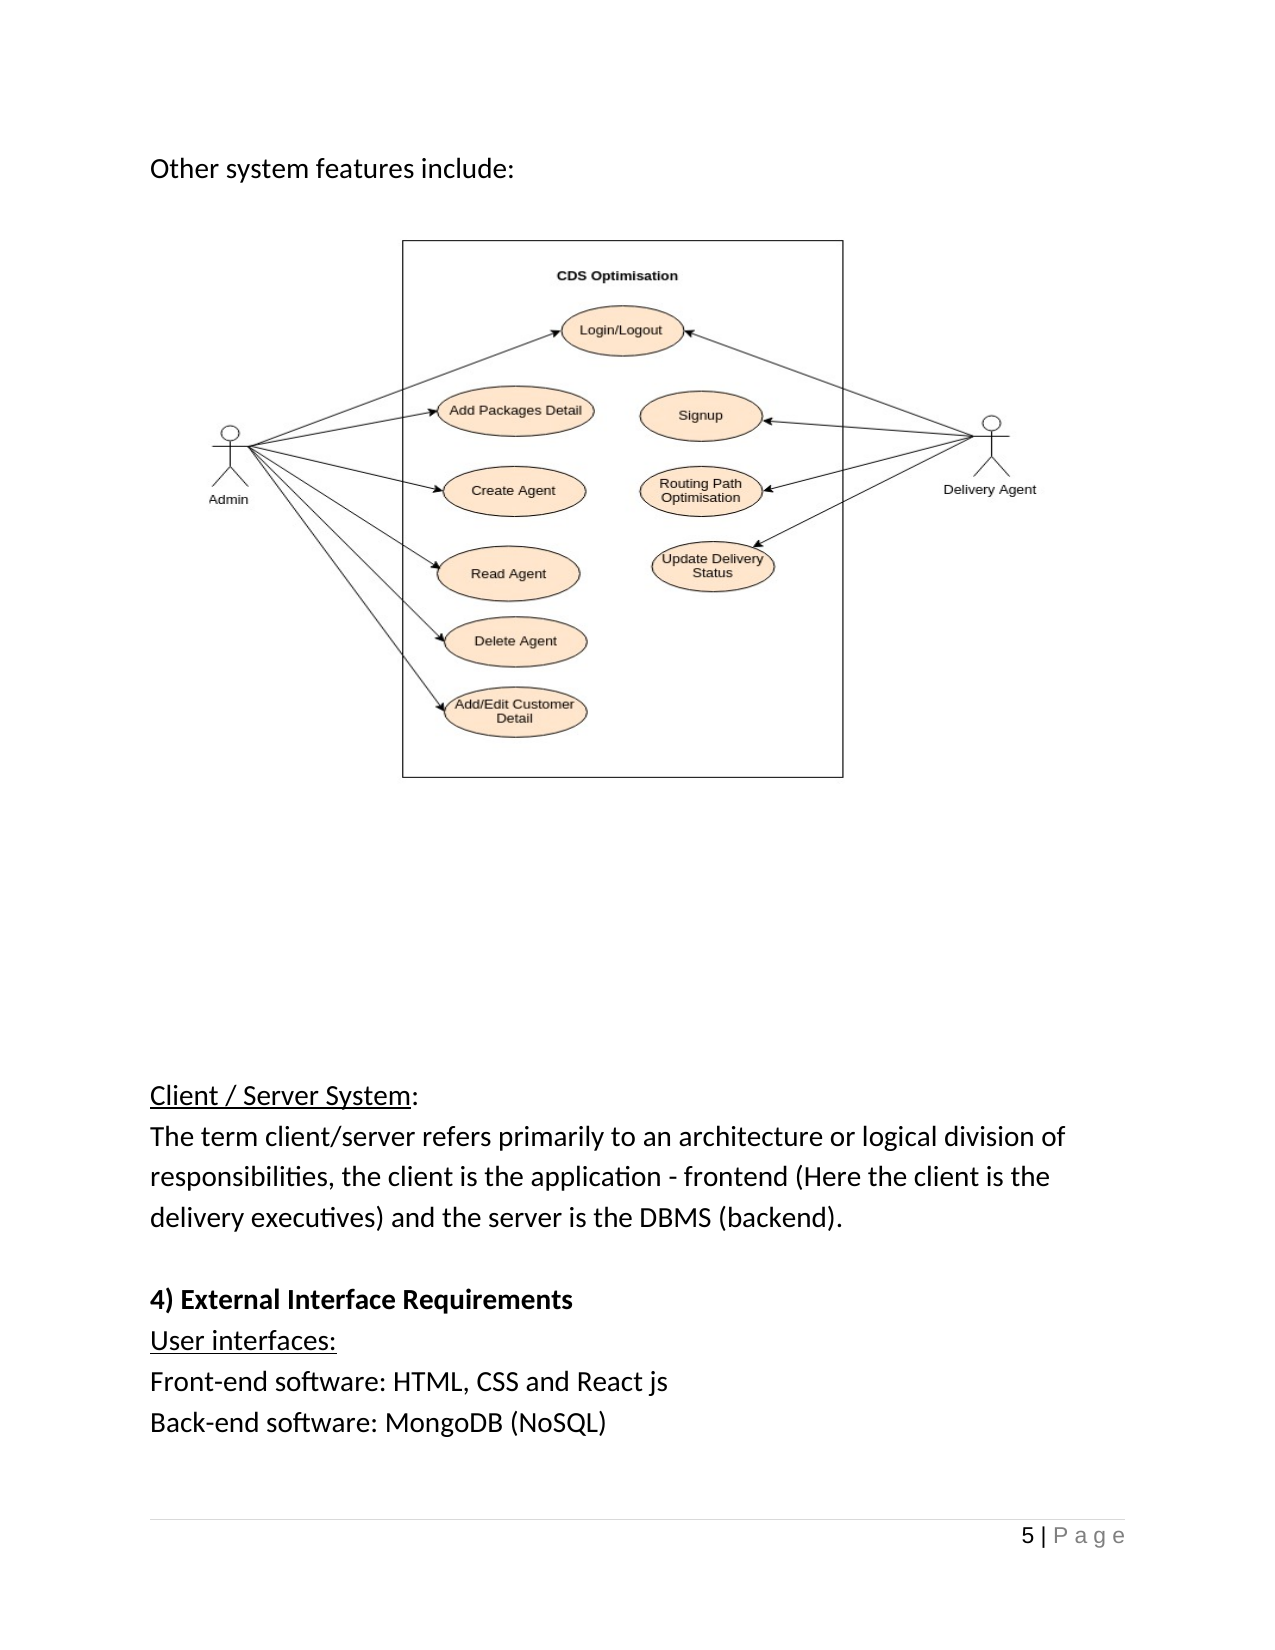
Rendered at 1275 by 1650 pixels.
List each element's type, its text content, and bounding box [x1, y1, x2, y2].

text 4) External Interface Requirements [150, 1281, 1125, 1317]
picture [150, 191, 1097, 828]
text User interfaces: [150, 1322, 1125, 1358]
text Other system features include: [150, 150, 1125, 186]
text Client / Server System: [150, 1077, 1125, 1112]
text The term client/server refers primarily to an architecture or logical division of responsibilities, the client is the application - frontend (Here the client is the delivery executives) and the server is the DBMS (backend). [150, 1118, 1125, 1235]
text Back-end software: MongoDB (NoSQL) [150, 1404, 1125, 1440]
text Front-end software: HTML, CSS and React js [150, 1363, 1125, 1399]
